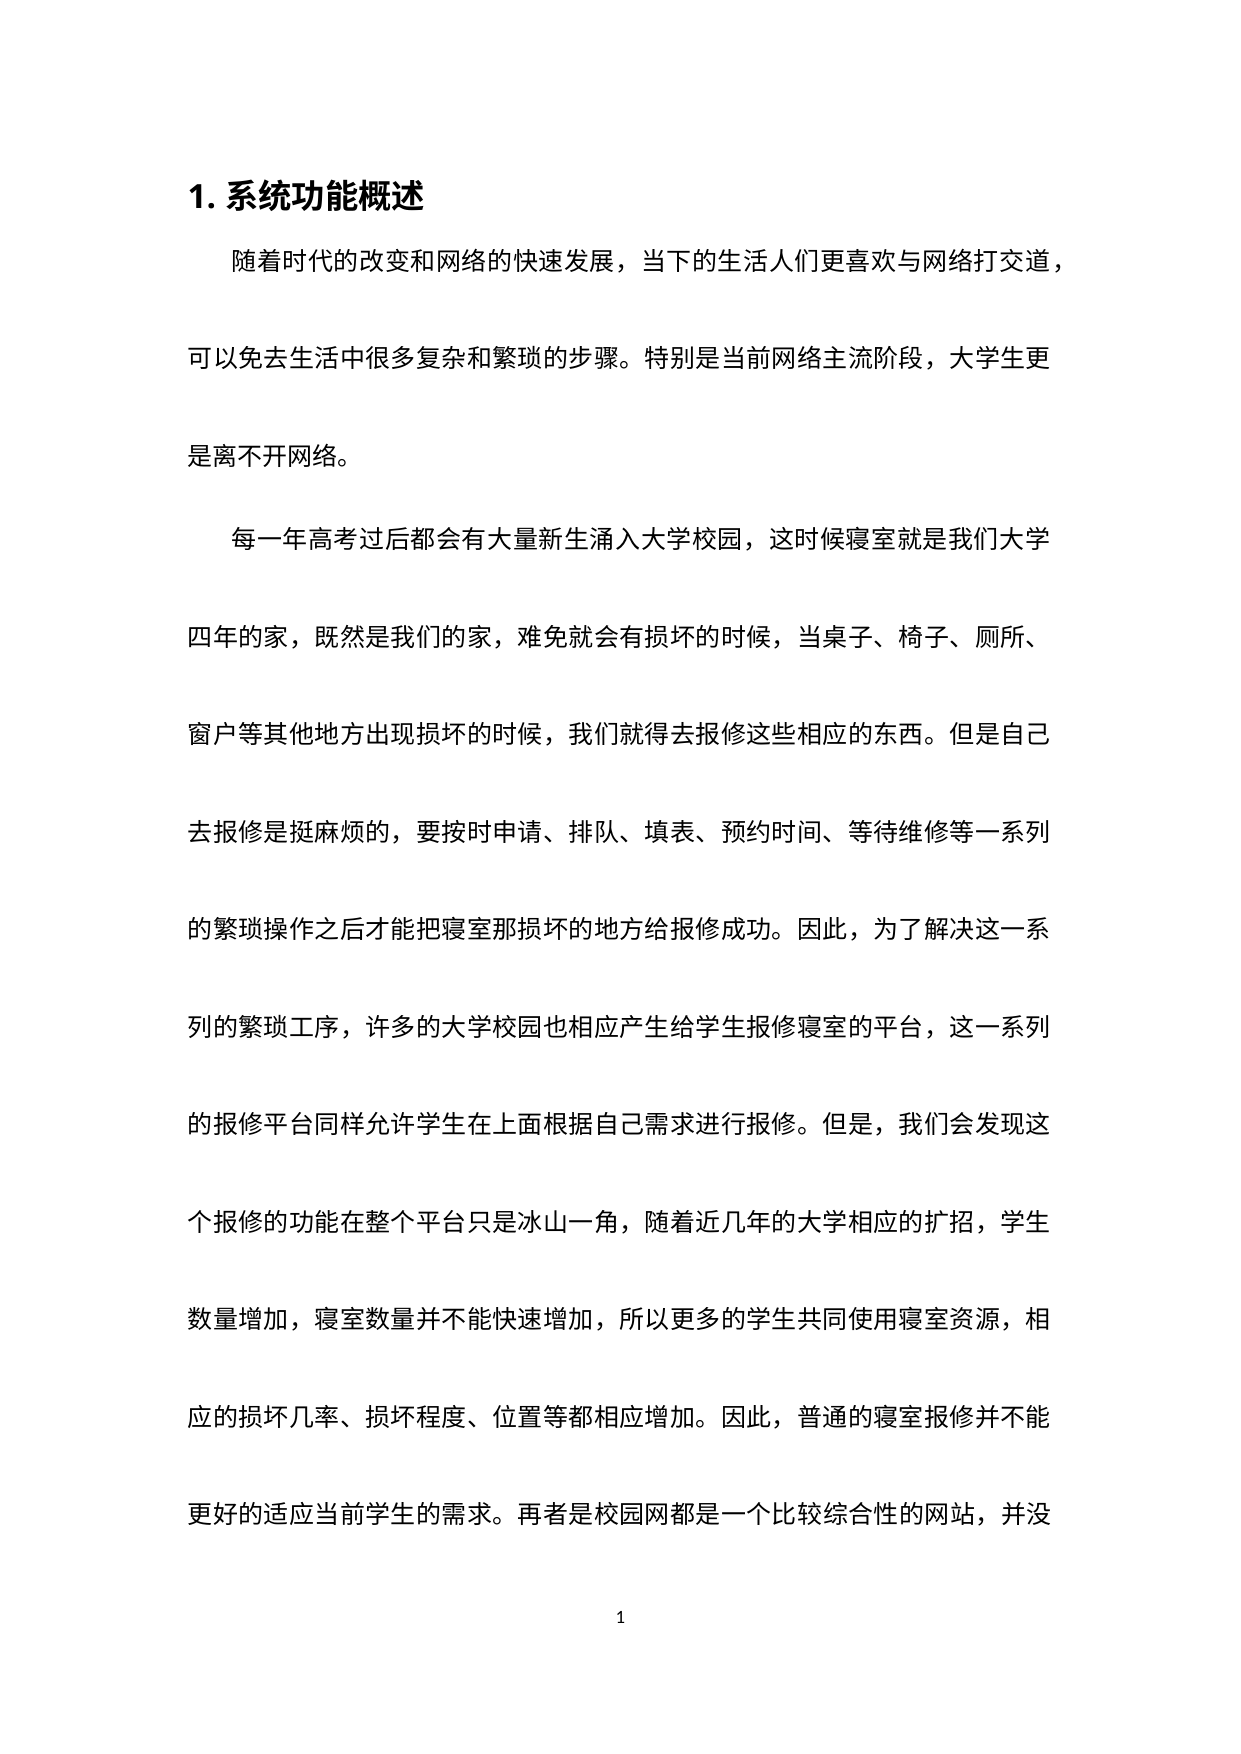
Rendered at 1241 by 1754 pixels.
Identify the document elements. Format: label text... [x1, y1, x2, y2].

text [187, 505, 1053, 1545]
text 1. 系统功能概述 [187, 162, 1053, 227]
text 随着时代的改变和网络的快速发展，当下的生活人们更喜欢与网络打交道，可以免去生活中很多复杂和繁琐的步骤。特别是当前网络主流阶段，大学生更是离不开网络。 [187, 227, 1053, 487]
